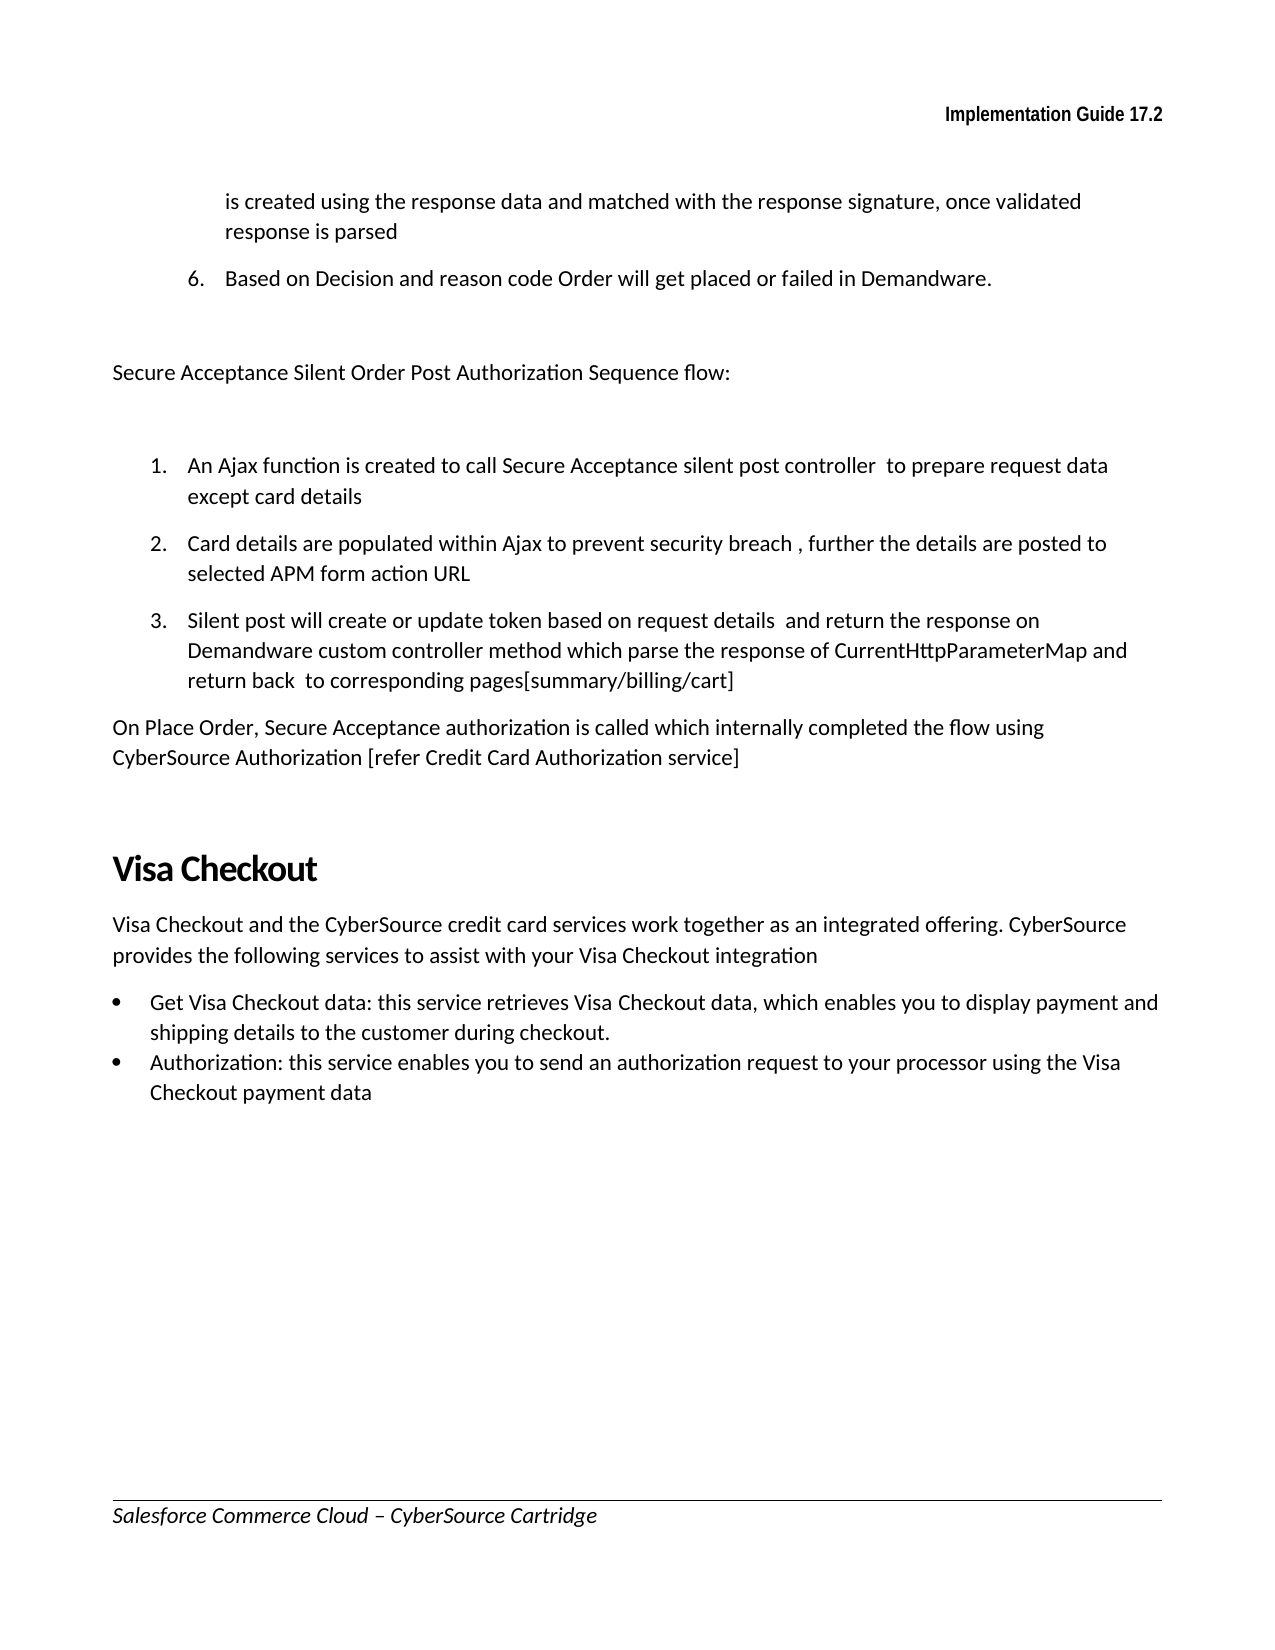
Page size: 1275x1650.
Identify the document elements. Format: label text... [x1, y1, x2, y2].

list Silent post will create or update token based on request details and return the response on Demandware custom controller method which parse the response of CurrentHttpParameterMap and return back to corresponding pages[summary/billing/cart] [150, 606, 1162, 694]
text Secure Acceptance Silent Order Post Authorization Sequence flow: [112, 358, 1162, 386]
text On Place Order, Secure Acceptance authorization is called which internally completed the flow using CyberSource Authorization [refer Credit Card Authorization service] [112, 713, 1162, 771]
text Visa Checkout and the CyberSource credit card services work together as an integrated offering. CyberSource provides the following services to assist with your Visa Checkout integration [112, 911, 1162, 969]
list Get Visa Checkout data: this service retrieves Visa Checkout data, which enables you to display payment and shipping details to the customer during checkout. [112, 988, 1162, 1046]
subtitle Visa Checkout [112, 845, 1162, 891]
list An Ajax function is created to call Secure Acceptance silent post controller to prepare request data except card details [150, 452, 1162, 510]
list Authorization: this service enables you to send an authorization request to your processor using the Visa Checkout payment data [112, 1048, 1162, 1106]
list Based on Decision and reason code Order will get placed or failed in Demandware. [187, 264, 1162, 292]
list Card details are populated within Ajax to prevent security breach , further the details are posted to selected APM form action URL [150, 529, 1162, 587]
